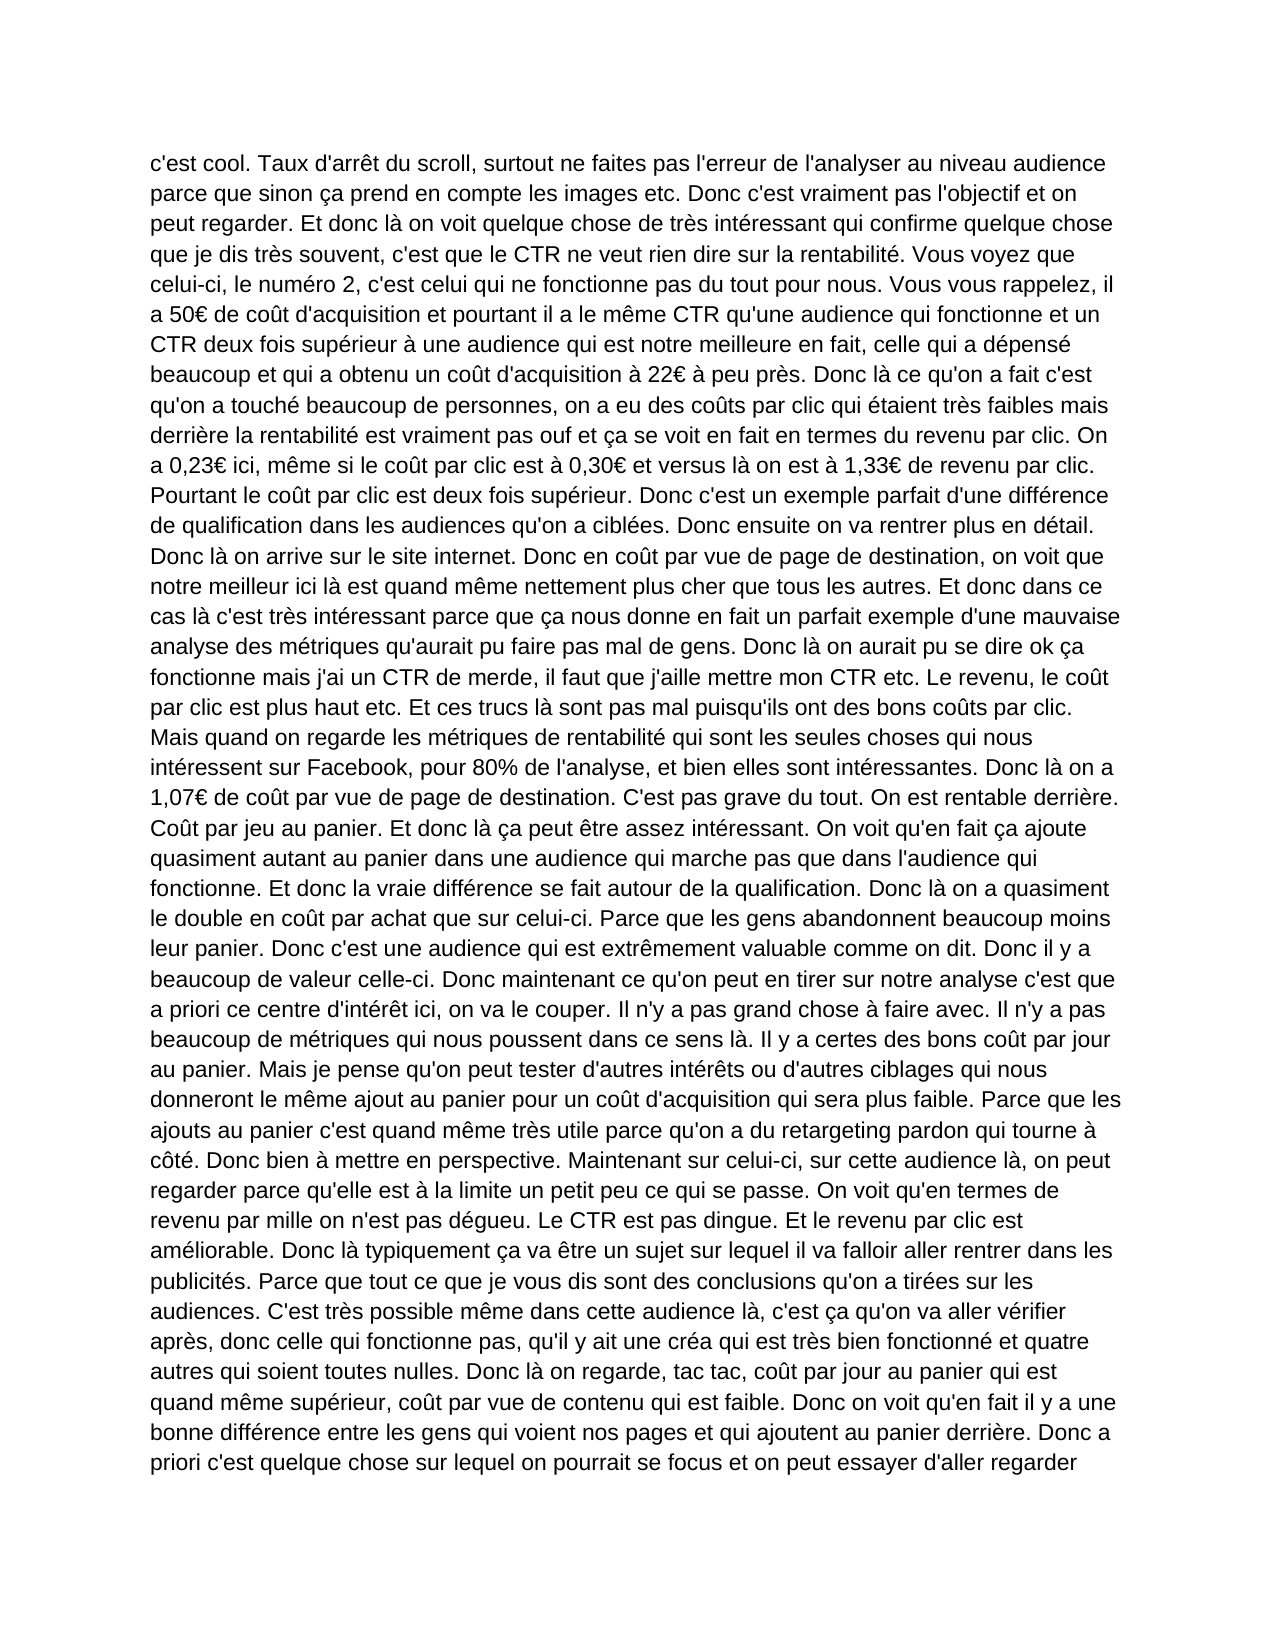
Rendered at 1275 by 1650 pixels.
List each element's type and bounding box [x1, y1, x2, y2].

text [150, 150, 1125, 1475]
